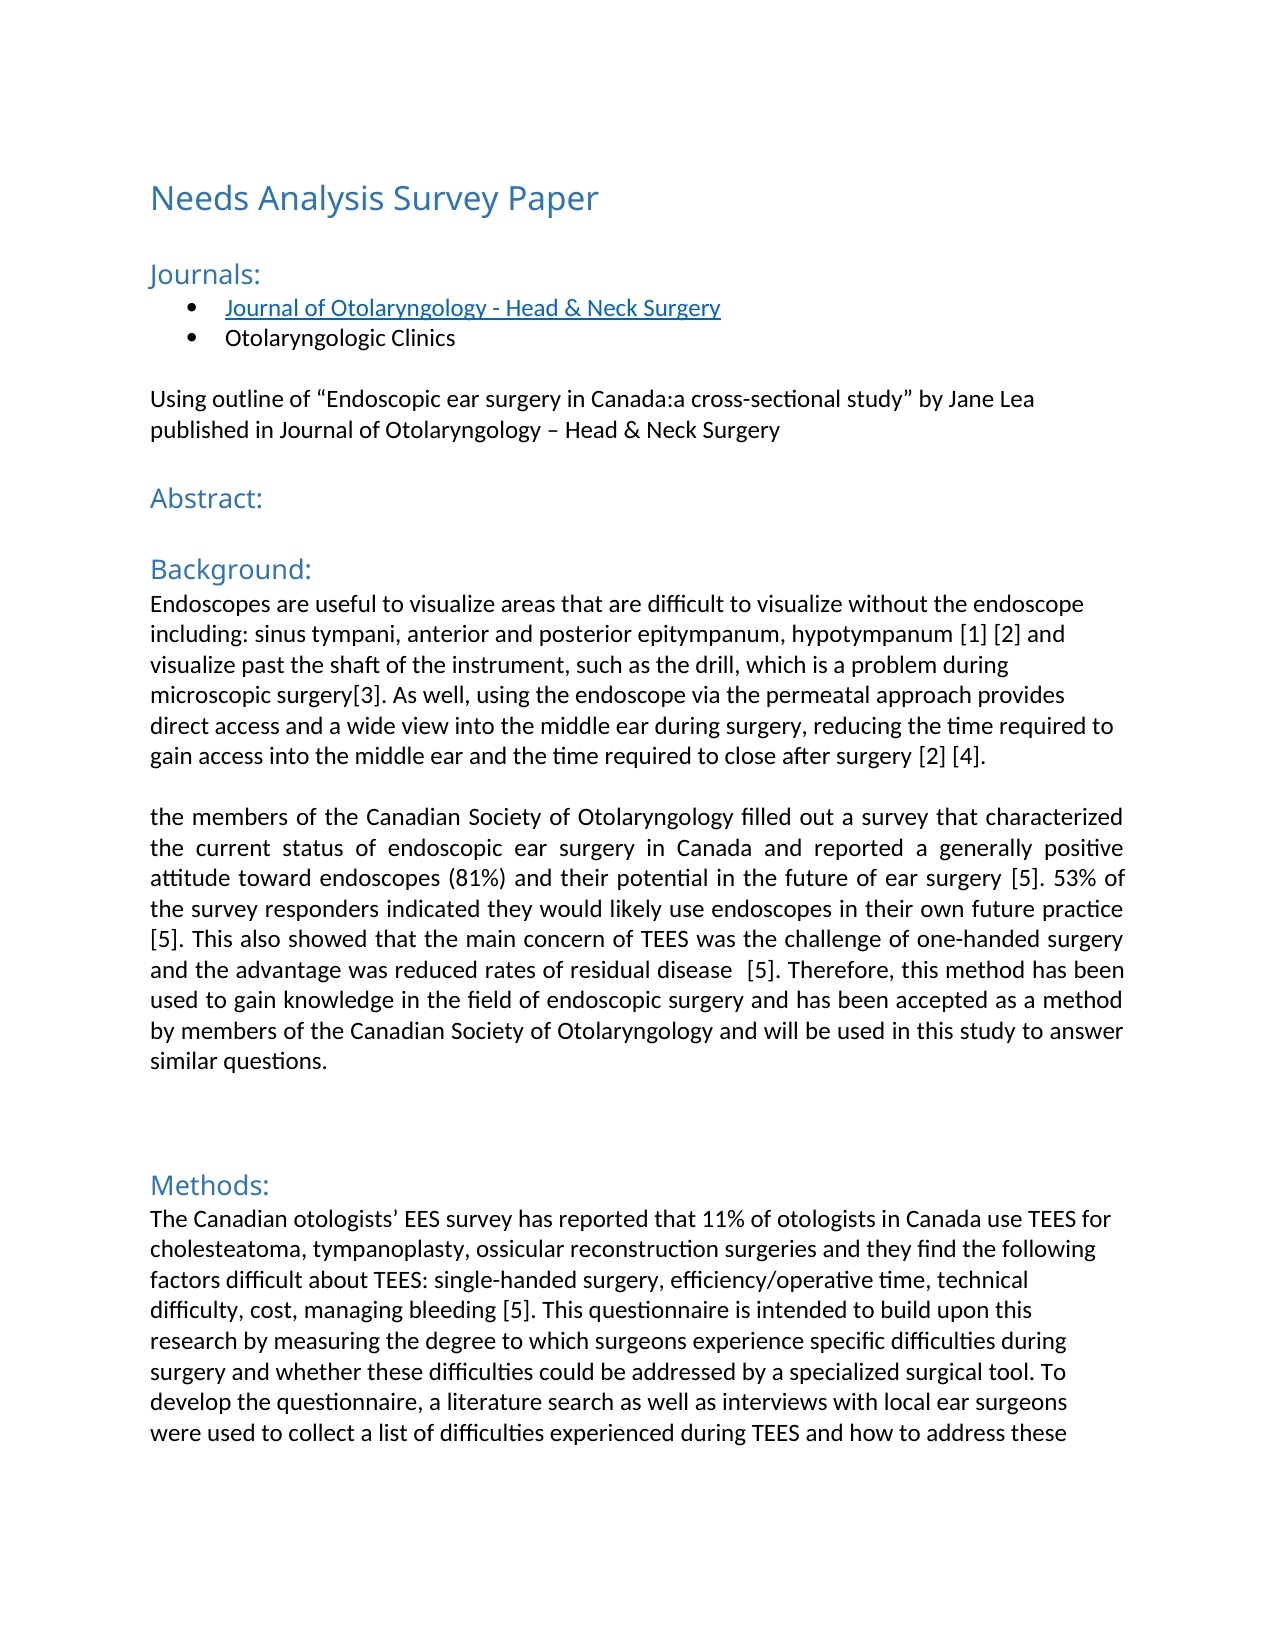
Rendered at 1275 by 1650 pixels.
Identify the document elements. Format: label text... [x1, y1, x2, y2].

text the members of the Canadian Society of Otolaryngology filled out a survey that characterized the current status of endoscopic ear surgery in Canada and reported a generally positive attitude toward endoscopes (81%) and their potential in the future of ear surgery [5]. 53% of the survey responders indicated they would likely use endoscopes in their own future practice [5]. This also showed that the main concern of TEES was the challenge of one-handed surgery and the advantage was reduced rates of residual disease [5]. Therefore, this method has been used to gain knowledge in the field of endoscopic surgery and has been accepted as a method by members of the Canadian Society of Otolaryngology and will be used in this study to answer similar questions. [150, 801, 1125, 1076]
list Otolaryngologic Clinics [187, 322, 1125, 353]
text Using outline of “Endoscopic ear surgery in Canada:a cross-sectional study” by Jane Lea published in Journal of Otolaryngology – Head & Neck Surgery [150, 383, 1125, 444]
text Endoscopes are useful to visualize areas that are difficult to visualize without the endoscope including: sinus tympani, anterior and posterior epitympanum, hypotympanum [1] [2] and visualize past the shaft of the instrument, such as the drill, which is a problem during microscopic surgery[3]. As well, using the endoscope via the permeatal approach provides direct access and a wide view into the middle ear during surgery, reducing the time required to gain access into the middle ear and the time required to close after surgery [2] [4]. [150, 588, 1125, 771]
subtitle Needs Analysis Survey Paper [150, 175, 1125, 220]
subtitle Background: [150, 551, 1125, 588]
subtitle Journals: [150, 255, 1125, 292]
subtitle Methods: [150, 1166, 1125, 1203]
list Journal of Otolaryngology - Head & Neck Surgery [187, 292, 1125, 322]
subtitle Abstract: [150, 479, 1125, 516]
